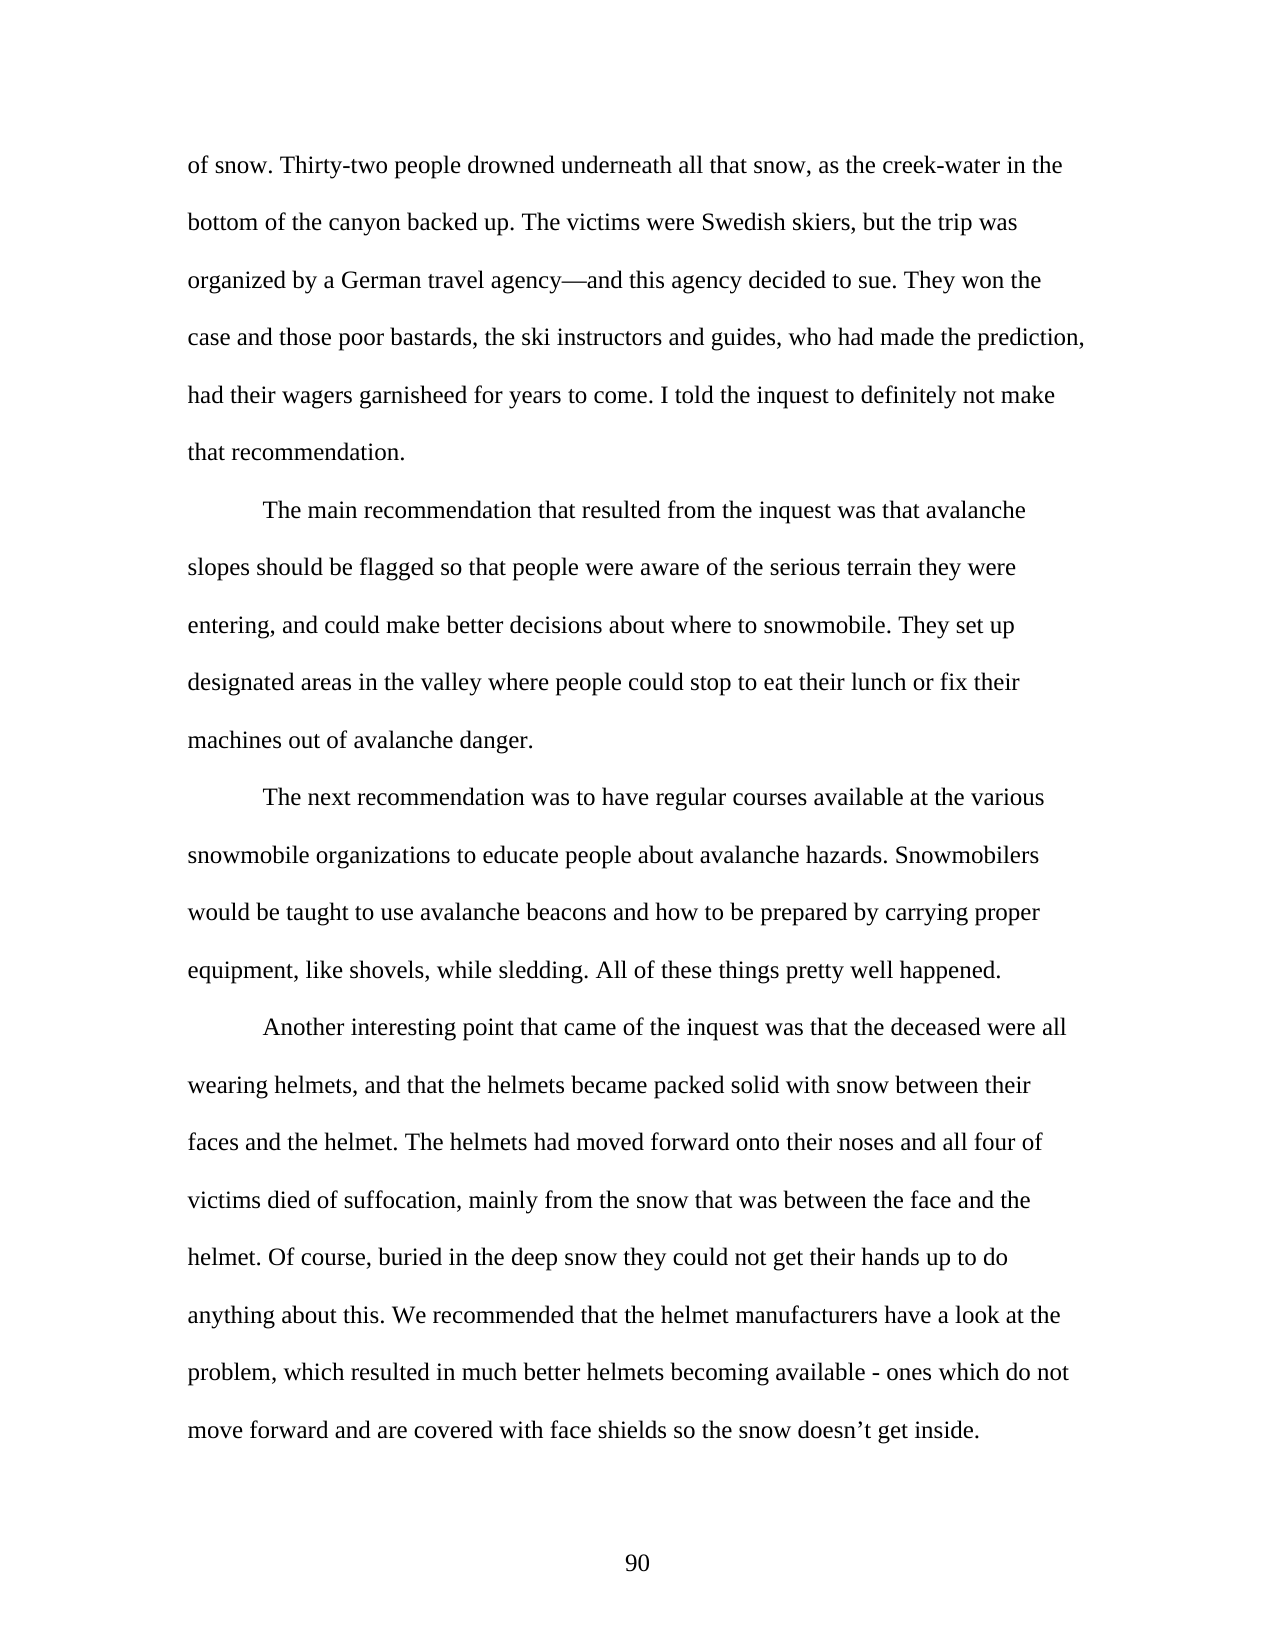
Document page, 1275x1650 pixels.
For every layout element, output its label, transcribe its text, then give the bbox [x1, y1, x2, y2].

text Another interesting point that came of the inquest was that the deceased were all wearing helmets, and that the helmets became packed solid with snow between their faces and the helmet. The helmets had moved forward onto their noses and all four of victims died of suffocation, mainly from the snow that was between the face and the helmet. Of course, buried in the deep snow they could not get their hands up to do anything about this. We recommended that the helmet manufacturers have a look at the problem, which resulted in much better helmets becoming available - ones which do not move forward and are covered with face shields so the snow doesn’t get inside. [187, 1012, 1087, 1444]
text The next recommendation was to have regular courses available at the various snowmobile organizations to educate people about avalanche hazards. Snowmobilers would be taught to use avalanche beacons and how to be prepared by carrying proper equipment, like shovels, while sledding. All of these things pretty well happened. [187, 782, 1087, 984]
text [187, 150, 1087, 466]
text The main recommendation that resulted from the inquest was that avalanche slopes should be flagged so that people were aware of the serious terrain they were entering, and could make better decisions about where to snowmobile. They set up designated areas in the valley where people could stop to eat their lunch or fix their machines out of avalanche danger. [187, 495, 1087, 754]
